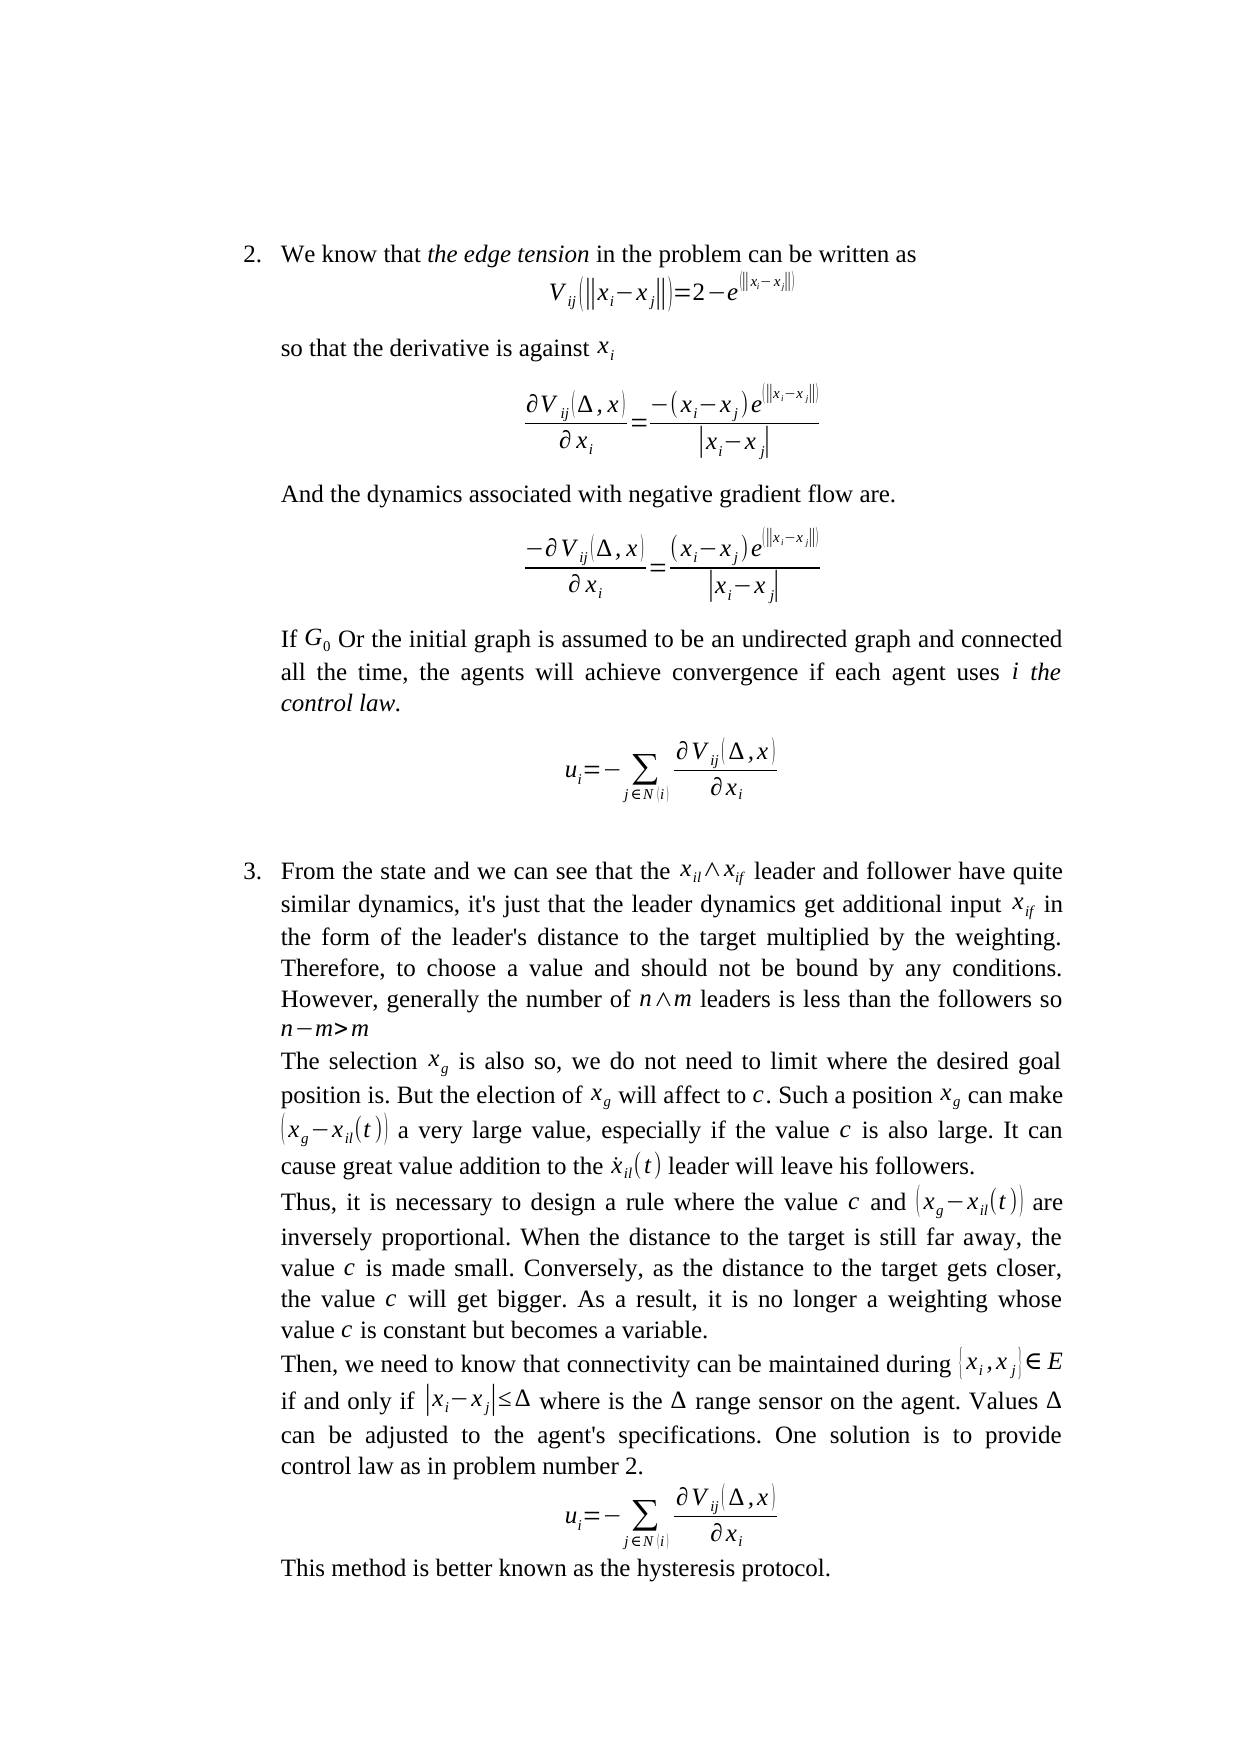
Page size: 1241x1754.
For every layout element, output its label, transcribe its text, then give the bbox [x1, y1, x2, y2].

list From the state and we can see that the leader and follower have quite similar dynamics, it's just that the leader dynamics get additional input in the form of the leader's distance to the target multiplied by the weighting. Therefore, to choose a value and should not be bound by any conditions. However, generally the number of leaders is less than the followers so [243, 854, 1063, 1043]
text Then, we need to know that connectivity can be maintained during if and only if where is the range sensor on the agent. Values can be adjusted to the agent's specifications. One solution is to provide control law as in problem number 2. [281, 1346, 1063, 1479]
text And the dynamics associated with negative gradient flow are. [281, 479, 1063, 508]
text This method is better known as the hysteresis protocol. [281, 1553, 1063, 1582]
list We know that the edge tension in the problem can be written as [243, 239, 1063, 268]
text If Or the initial graph is assumed to be an undirected graph and connected all the time, the agents will achieve convergence if each agent uses the control law. [281, 623, 1063, 717]
text The selection is also so, we do not need to limit where the desired goal position is. But the election of will affect to . Such a position can make a very large value, especially if the value is also large. It can cause great value addition to the leader will leave his followers. [281, 1045, 1063, 1182]
text Thus, it is necessary to design a rule where the value and are inversely proportional. When the distance to the target is still far away, the value is made small. Conversely, as the distance to the target gets closer, the value will get bigger. As a result, it is no longer a weighting whose value is constant but becomes a variable. [281, 1184, 1063, 1344]
text so that the derivative is against [281, 332, 1063, 363]
